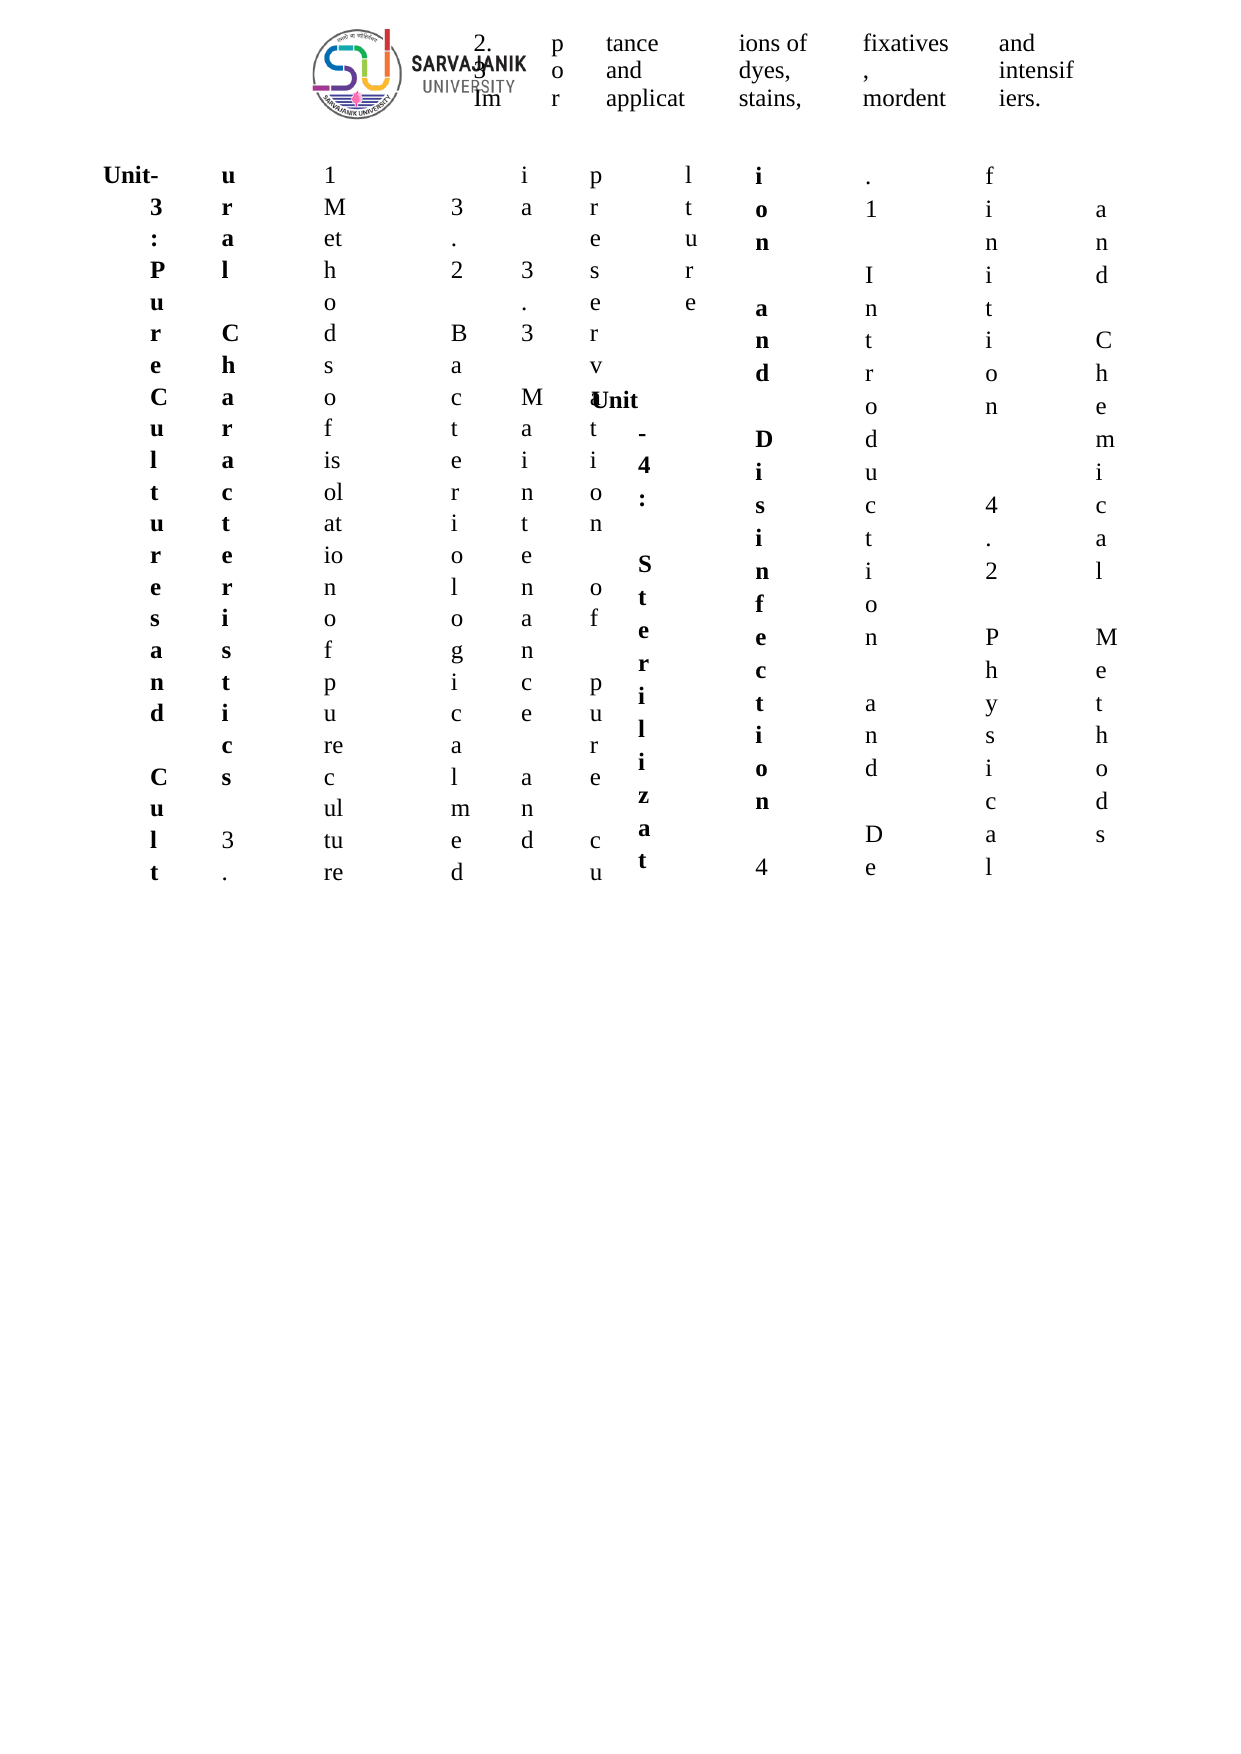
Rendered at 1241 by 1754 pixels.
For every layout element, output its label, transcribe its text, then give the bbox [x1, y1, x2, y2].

text Unit-3: Pure Cultures and Cultural Characteristics 3.1 Methods of isolation of pure culture 3.2 Bacteriological media 3.3 Maintenance and preservation of pure culture [403, 158, 461, 886]
text Unit-3: Pure Cultures and Cultural Characteristics 3.1 Methods of isolation of pure culture 3.2 Bacteriological media 3.3 Maintenance and preservation of pure culture [277, 158, 343, 886]
text 2.3 Importance and applications of dyes, stains, fixatives, mordent and intensifiers. [606, 29, 691, 112]
text 2.3 Importance and applications of dyes, stains, fixatives, mordent and intensifiers. [738, 29, 816, 112]
picture [312, 29, 527, 120]
text 2.3 Importance and applications of dyes, stains, fixatives, mordent and intensifiers. [999, 29, 1077, 112]
text Unit-3: Pure Cultures and Cultural Characteristics 3.1 Methods of isolation of pure culture 3.2 Bacteriological media 3.3 Maintenance and preservation of pure culture [638, 158, 695, 348]
text 2.3 Importance and applications of dyes, stains, fixatives, mordent and intensifiers. [863, 29, 952, 112]
